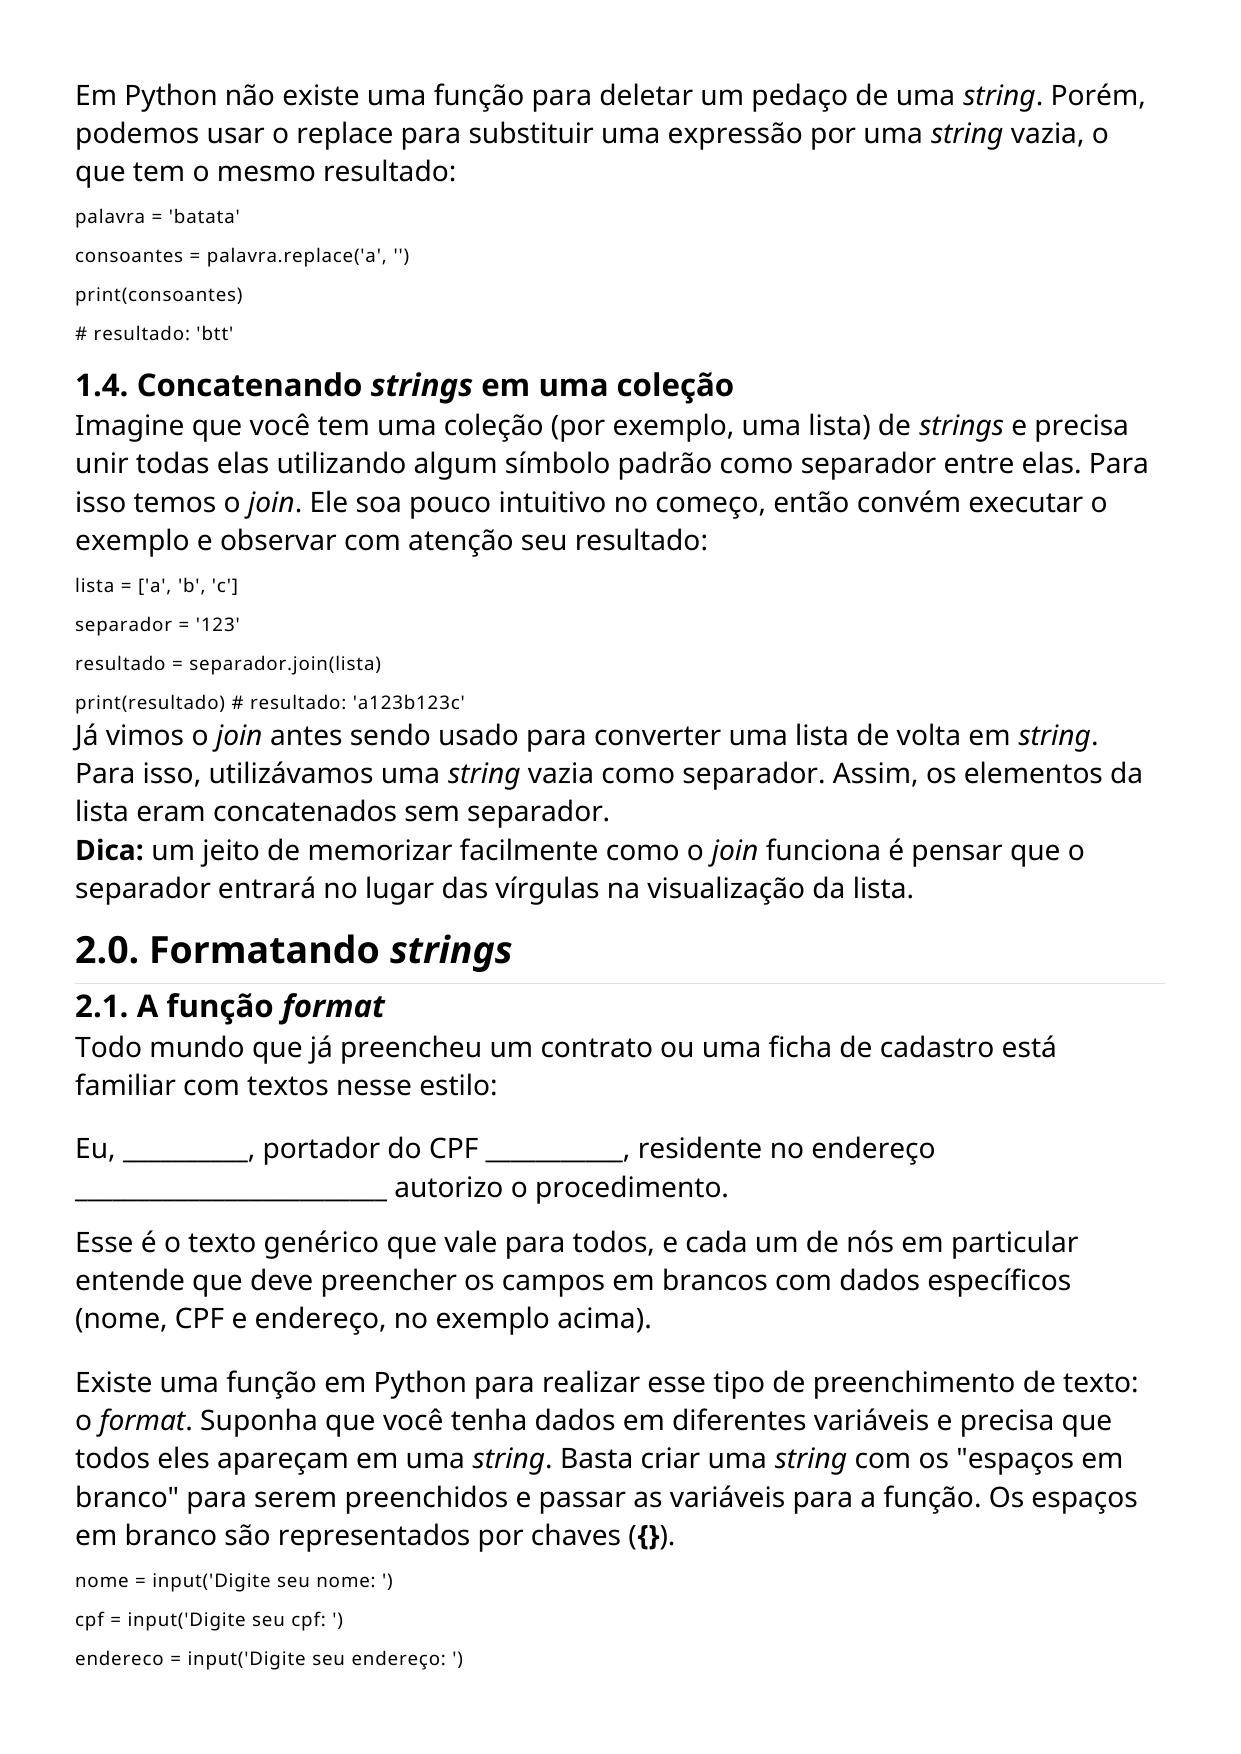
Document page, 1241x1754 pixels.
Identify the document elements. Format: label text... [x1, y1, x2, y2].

text nome = input('Digite seu nome: ') [75, 1554, 1165, 1593]
text Já vimos o join antes sendo usado para converter uma lista de volta em string. Para isso, utilizávamos uma string vazia como separador. Assim, os elementos da lista eram concatenados sem separador. [75, 715, 1165, 830]
text endereco = input('Digite seu endereço: ') [75, 1632, 1165, 1671]
text 1.4. Concatenando strings em uma coleção [75, 363, 1165, 406]
text Imagine que você tem uma coleção (por exemplo, uma lista) de strings e precisa unir todas elas utilizando algum símbolo padrão como separador entre elas. Para isso temos o join. Ele soa pouco intuitivo no começo, então convém executar o exemplo e observar com atenção seu resultado: [75, 406, 1165, 559]
text print(consoantes) [75, 268, 1165, 307]
text palavra = 'batata' [75, 190, 1165, 229]
text consoantes = palavra.replace('a', '') [75, 229, 1165, 268]
text 2.0. Formatando strings [75, 923, 1165, 983]
text 2.1. A função format [75, 984, 1165, 1027]
text Todo mundo que já preencheu um contrato ou uma ficha de cadastro está familiar com textos nesse estilo: [75, 1027, 1165, 1104]
text Existe uma função em Python para realizar esse tipo de preenchimento de texto: o format. Suponha que você tenha dados em diferentes variáveis e precisa que todos eles apareçam em uma string. Basta criar uma string com os "espaços em branco" para serem preenchidos e passar as variáveis para a função. Os espaços em branco são representados por chaves ({}). [75, 1362, 1165, 1554]
text separador = '123' [75, 598, 1165, 637]
text print(resultado) # resultado: 'a123b123c' [75, 676, 1165, 715]
text cpf = input('Digite seu cpf: ') [75, 1593, 1165, 1632]
text Dica: um jeito de memorizar facilmente como o join funciona é pensar que o separador entrará no lugar das vírgulas na visualização da lista. [75, 830, 1165, 907]
text resultado = separador.join(lista) [75, 637, 1165, 676]
text Esse é o texto genérico que vale para todos, e cada um de nós em particular entende que deve preencher os campos em brancos com dados específicos (nome, CPF e endereço, no exemplo acima). [75, 1222, 1165, 1337]
text # resultado: 'btt' [75, 307, 1165, 346]
text Em Python não existe uma função para deletar um pedaço de uma string. Porém, podemos usar o replace para substituir uma expressão por uma string vazia, o que tem o mesmo resultado: [75, 75, 1165, 190]
text Eu, __________, portador do CPF ___________, residente no endereço _________________________ autorizo o procedimento. [75, 1129, 1165, 1205]
text lista = ['a', 'b', 'c'] [75, 559, 1165, 598]
